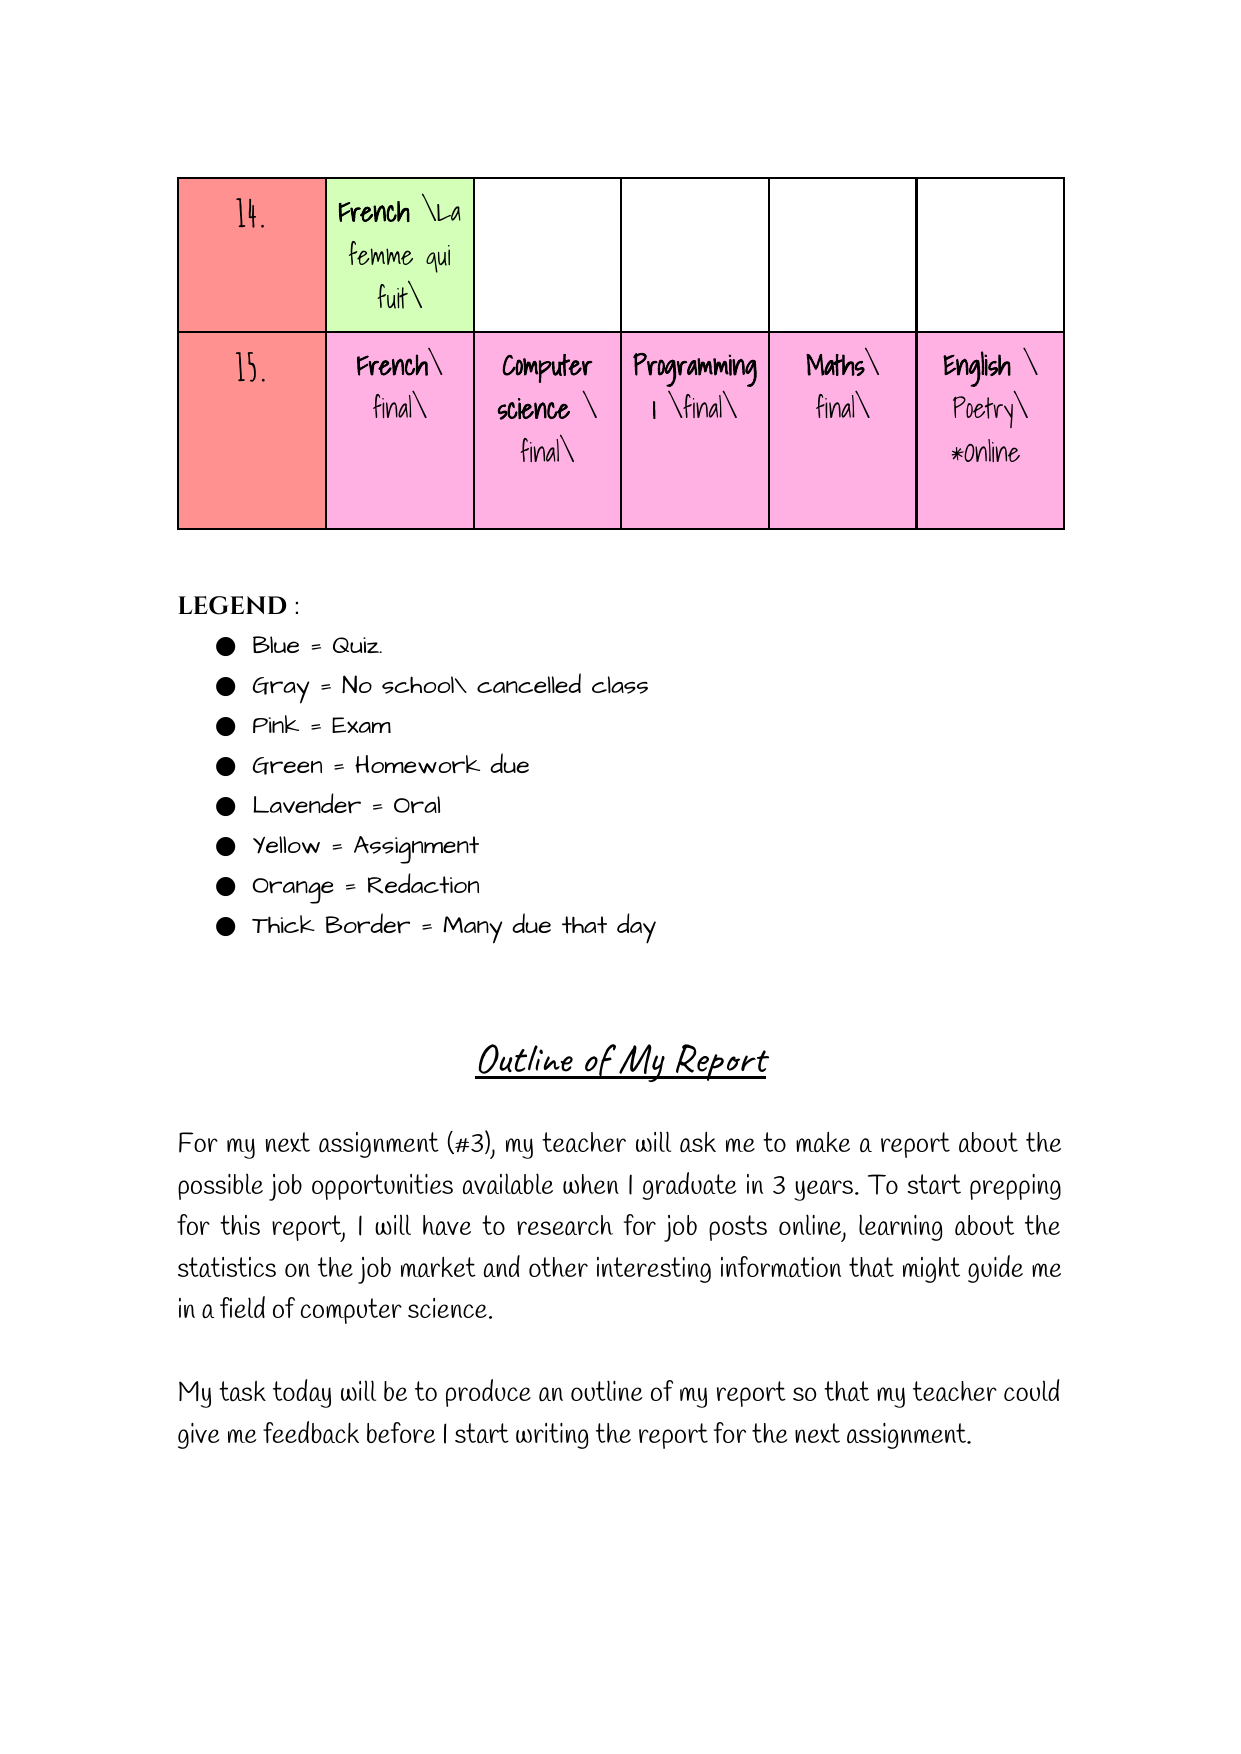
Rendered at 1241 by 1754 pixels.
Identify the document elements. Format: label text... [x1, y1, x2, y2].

table_cell French \La femme qui fuit\ [327, 179, 473, 331]
table_cell Programming 1 \final\ [622, 333, 768, 528]
list Thick Border = Many due that day [214, 909, 1063, 943]
text LEGEND : [177, 590, 1063, 624]
table_cell Computer science \final\ [475, 333, 620, 528]
list Gray = No school\ cancelled class [214, 669, 1063, 703]
list Orange = Redaction [214, 869, 1063, 903]
table_cell English \Poetry\ *Online [918, 333, 1063, 528]
list Pink = Exam [214, 709, 1063, 743]
table_cell [475, 179, 620, 331]
list Blue = Quiz. [214, 629, 1063, 663]
text My task today will be to produce an outline of my report so that my teacher could give me feedback before I start writing the report for the next assignment. [177, 1377, 1063, 1454]
table_cell [918, 179, 1063, 331]
table_cell 14. [179, 179, 325, 331]
table_cell 15. [179, 333, 325, 528]
list Lavender = Oral [214, 789, 1063, 823]
table_cell [770, 179, 915, 331]
table_cell French\final\ [327, 333, 473, 528]
subtitle Outline of My Report [177, 1032, 1063, 1084]
table_cell Maths\final\ [770, 333, 915, 528]
list Yellow = Assignment [214, 829, 1063, 863]
list Green = Homework due [214, 749, 1063, 783]
table_cell [622, 179, 768, 331]
text For my next assignment (#3), my teacher will ask me to make a report about the possible job opportunities available when I graduate in 3 years. To start prepping for this report, I will have to research for job posts online, learning about the statistics on the job market and other interesting information that might guide me in a field of computer science. [177, 1127, 1063, 1329]
